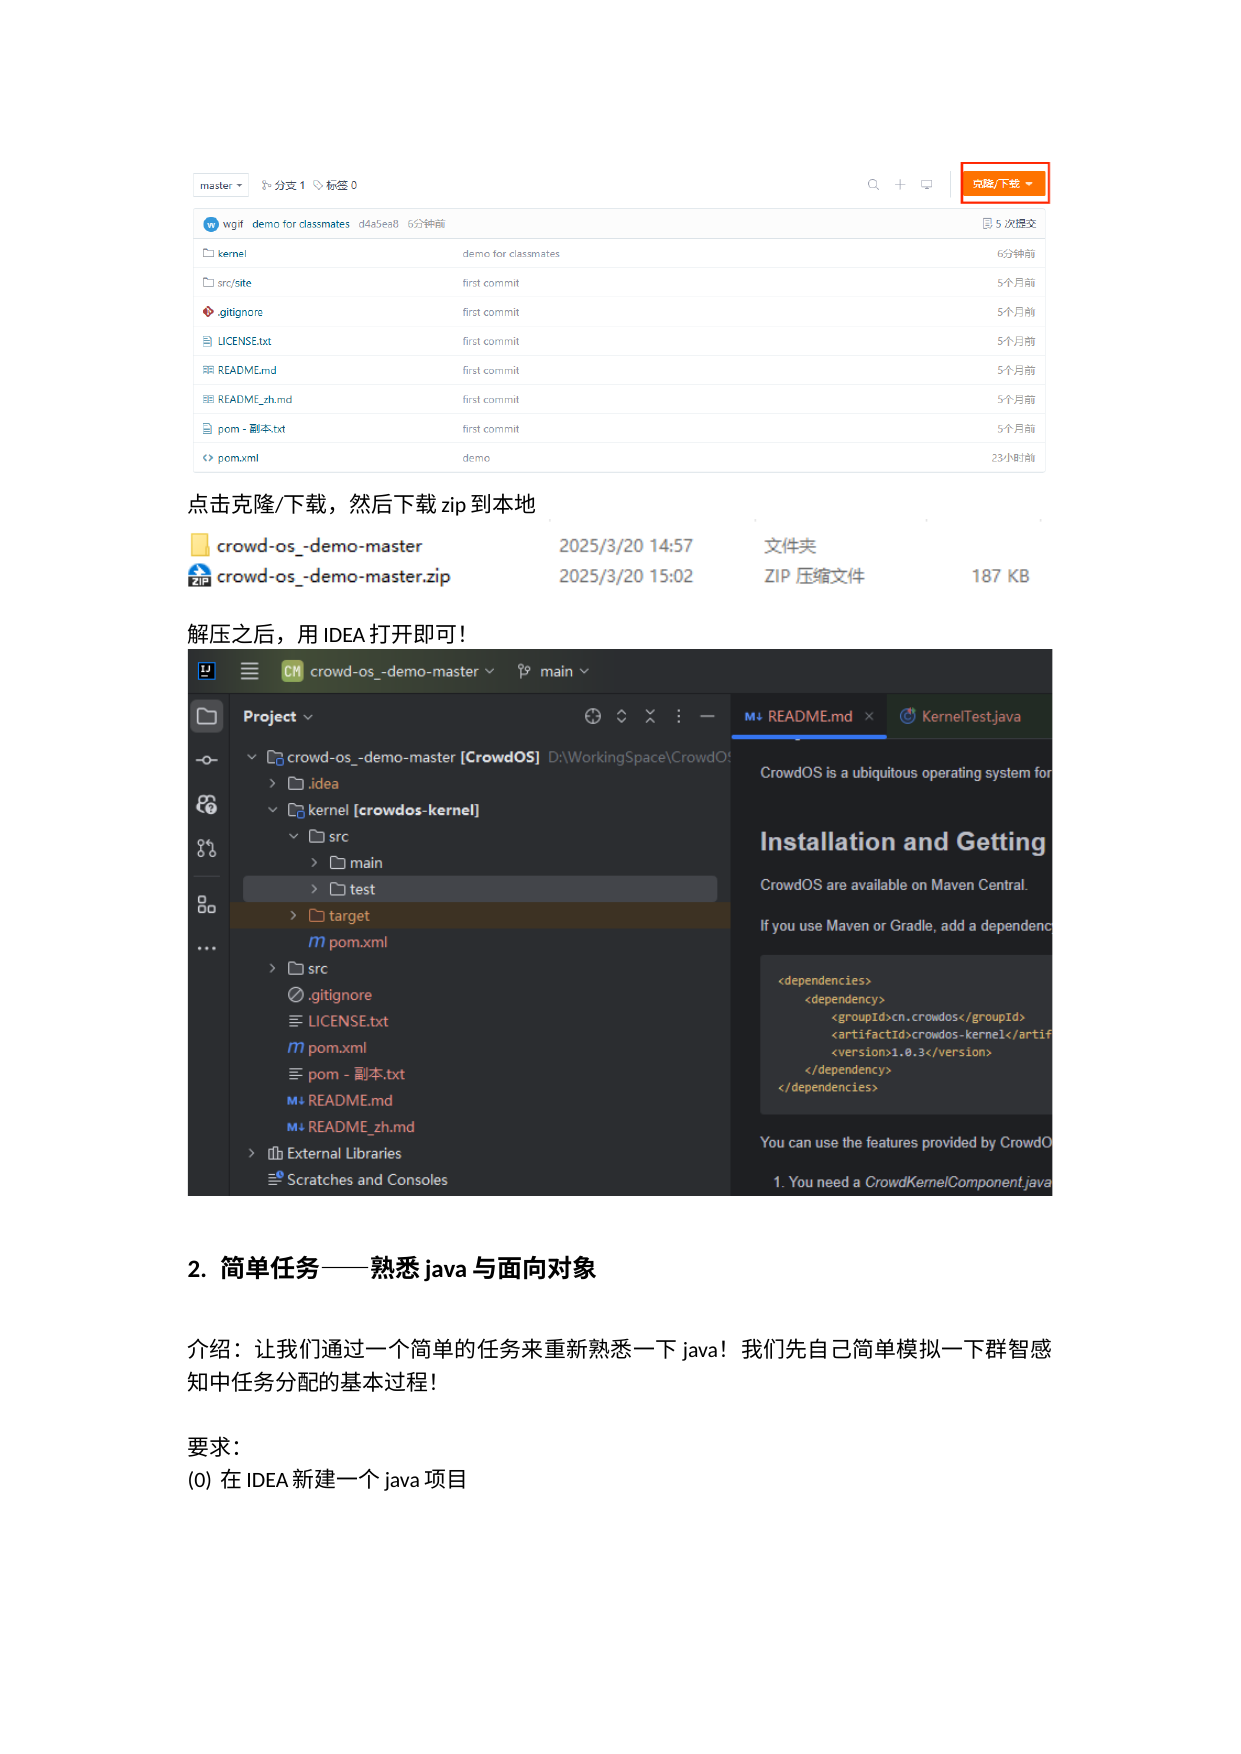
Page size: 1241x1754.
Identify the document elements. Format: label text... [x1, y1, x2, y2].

list 简单任务——熟悉java与面向对象 [187, 1234, 1053, 1299]
list 在IDEA新建一个java项目 [187, 1462, 1053, 1494]
list 点击克隆/下载，然后下载zip到本地 [187, 487, 1053, 519]
list 要求： [187, 1429, 1053, 1462]
picture [187, 162, 1052, 475]
picture [187, 519, 1053, 594]
picture [187, 649, 1053, 1196]
list 介绍：让我们通过一个简单的任务来重新熟悉一下java！我们先自己简单模拟一下群智感知中任务分配的基本过程！ [187, 1332, 1053, 1397]
list 解压之后，用IDEA打开即可！ [187, 617, 1053, 649]
